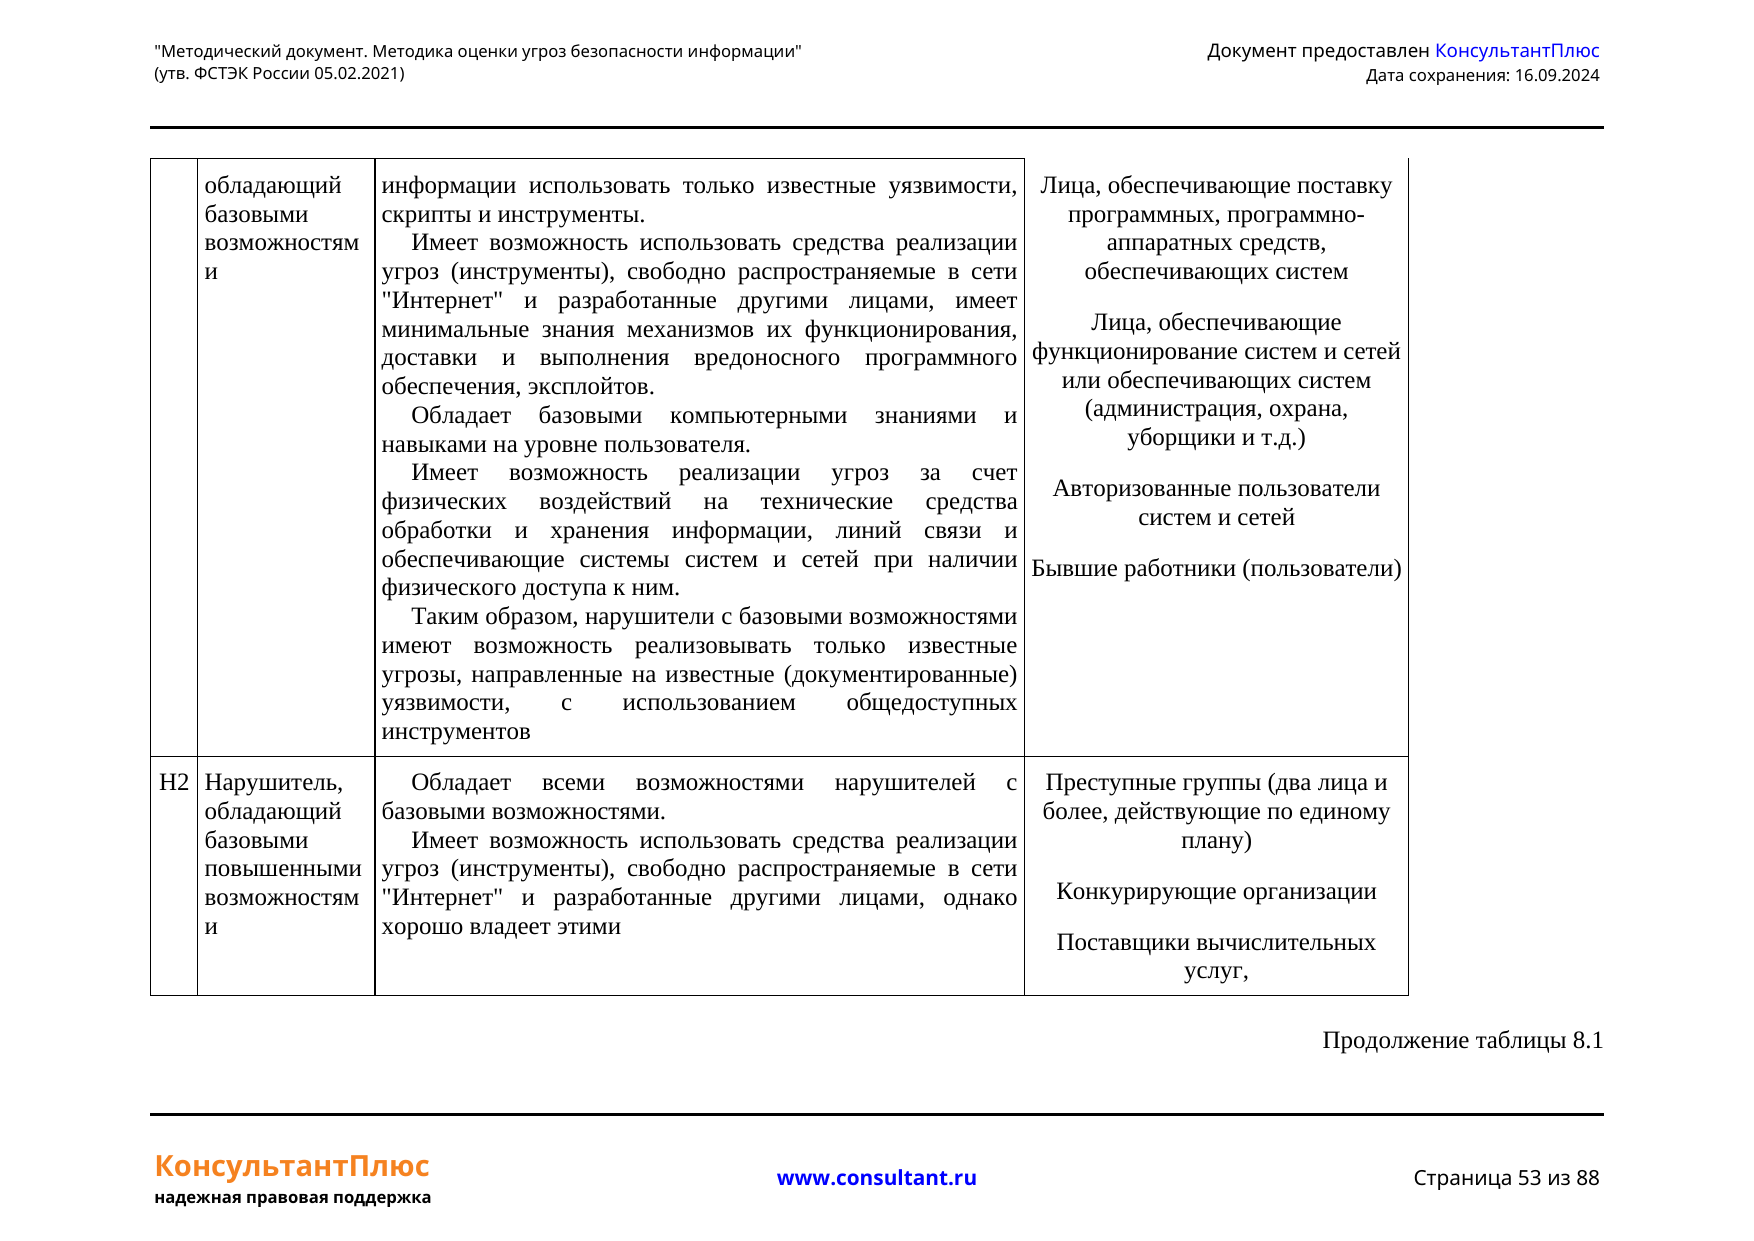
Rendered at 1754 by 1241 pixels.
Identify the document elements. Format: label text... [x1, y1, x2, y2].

table_cell Н2 [151, 757, 197, 995]
table_cell Н1 [151, 159, 197, 756]
table_cell Нарушитель, обладающий базовыми повышенными возможностями [198, 757, 374, 995]
table_cell Лица, обеспечивающие функционирование систем и сетей или обеспечивающих систем (администрация, охрана, уборщики и т.д.) [1025, 296, 1408, 462]
table_cell Конкурирующие организации [1025, 864, 1408, 915]
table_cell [198, 159, 374, 756]
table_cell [376, 159, 1024, 756]
text Продолжение таблицы 8.1 [150, 1025, 1604, 1053]
table_cell Преступные группы (два лица и более, действующие по единому плану) [1025, 757, 1408, 864]
table_cell Бывшие работники (пользователи) [1025, 541, 1408, 756]
table_cell Авторизованные пользователи систем и сетей [1025, 462, 1408, 541]
table_cell Лица, обеспечивающие поставку программных, программно-аппаратных средств, обеспечивающих систем [1025, 158, 1408, 296]
table_cell Поставщики вычислительных услуг, [1025, 915, 1408, 995]
table_cell Обладает всеми возможностями нарушителей с базовыми возможностями. Имеет возможность использовать средства реализации угроз (инструменты), свободно распространяемые в сети "Интернет" и разработанные другими лицами, однако хорошо владеет этими [376, 757, 1024, 995]
